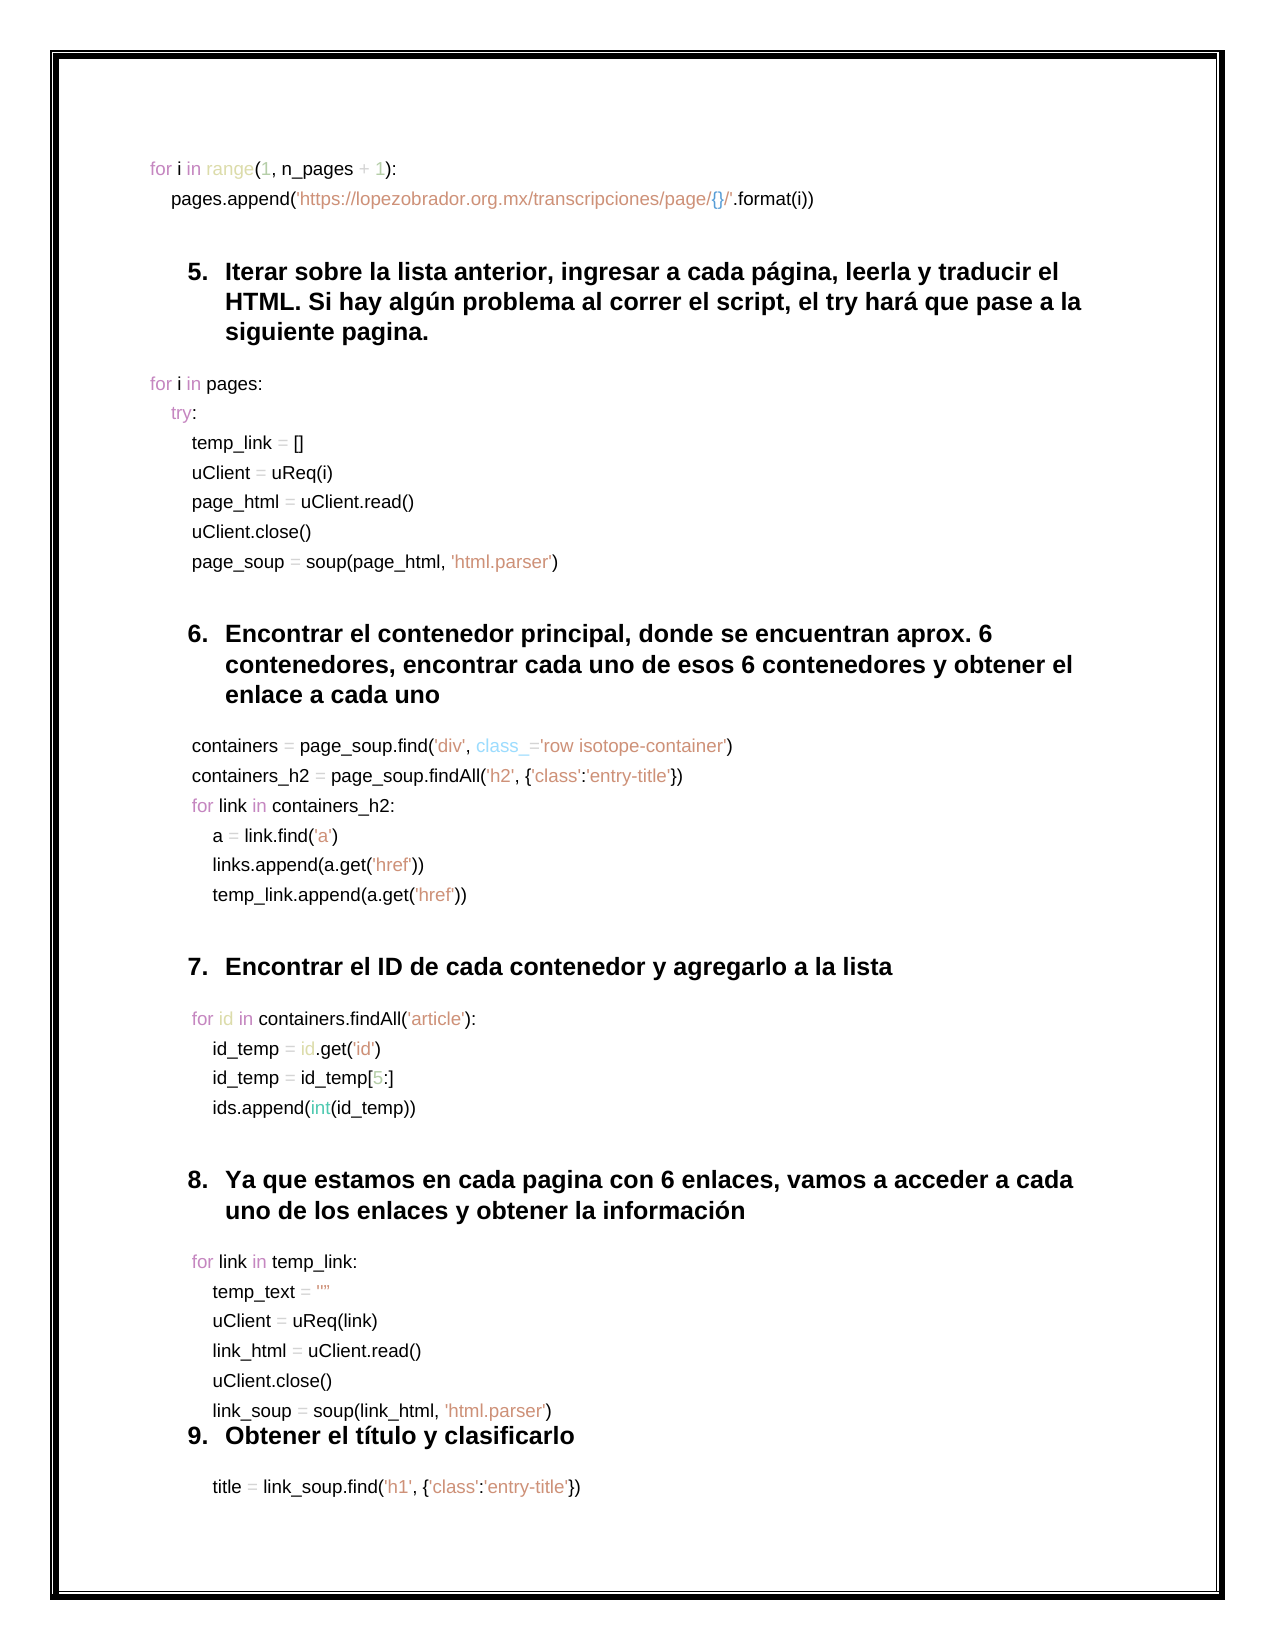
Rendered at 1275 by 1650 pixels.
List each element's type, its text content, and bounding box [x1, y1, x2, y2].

list Obtener el título y clasificarlo [187, 1421, 1125, 1450]
text uClient.close() [150, 1362, 1125, 1391]
text containers = page_soup.find('div', class_='row isotope-container') [150, 727, 1125, 757]
text containers_h2 = page_soup.findAll('h2', {'class':'entry-title'}) [150, 757, 1125, 787]
text ids.append(int(id_temp)) [150, 1088, 1125, 1118]
text page_soup = soup(page_html, 'html.parser') [150, 542, 1125, 572]
text for id in containers.findAll('article'): [150, 999, 1125, 1029]
text temp_link.append(a.get('href')) [150, 876, 1125, 905]
text page_html = uClient.read() [150, 483, 1125, 513]
list Ya que estamos en cada pagina con 6 enlaces, vamos a acceder a cada uno de los enlaces y obtener la información [187, 1165, 1125, 1224]
text link_soup = soup(link_html, 'html.parser') [150, 1391, 1125, 1421]
text pages.append('https://lopezobrador.org.mx/transcripciones/page/{}/'.format(i)) [150, 180, 1125, 209]
text temp_text = ''” [150, 1272, 1125, 1302]
text for i in pages: [150, 364, 1125, 394]
text temp_link = [] [150, 424, 1125, 453]
list Iterar sobre la lista anterior, ingresar a cada página, leerla y traducir el HTML. Si hay algún problema al correr el script, el try hará que pase a la siguiente pagina. [187, 256, 1125, 346]
list Encontrar el contenedor principal, donde se encuentran aprox. 6 contenedores, encontrar cada uno de esos 6 contenedores y obtener el enlace a cada uno [187, 619, 1125, 709]
text id_temp = id.get('id') [150, 1029, 1125, 1059]
text for link in containers_h2: [150, 787, 1125, 816]
text uClient.close() [150, 513, 1125, 542]
text link_html = uClient.read() [150, 1332, 1125, 1362]
text a = link.find('a') [150, 816, 1125, 846]
text for link in temp_link: [150, 1243, 1125, 1272]
text uClient = uReq(i) [150, 453, 1125, 483]
text for i in range(1, n_pages + 1): [150, 150, 1125, 180]
text links.append(a.get('href')) [150, 846, 1125, 876]
text id_temp = id_temp[5:] [150, 1059, 1125, 1088]
text try: [150, 394, 1125, 424]
text title = link_soup.find('h1', {'class':'entry-title'}) [150, 1468, 1125, 1498]
text uClient = uReq(link) [150, 1302, 1125, 1332]
list Encontrar el ID de cada contenedor y agregarlo a la lista [187, 952, 1125, 981]
